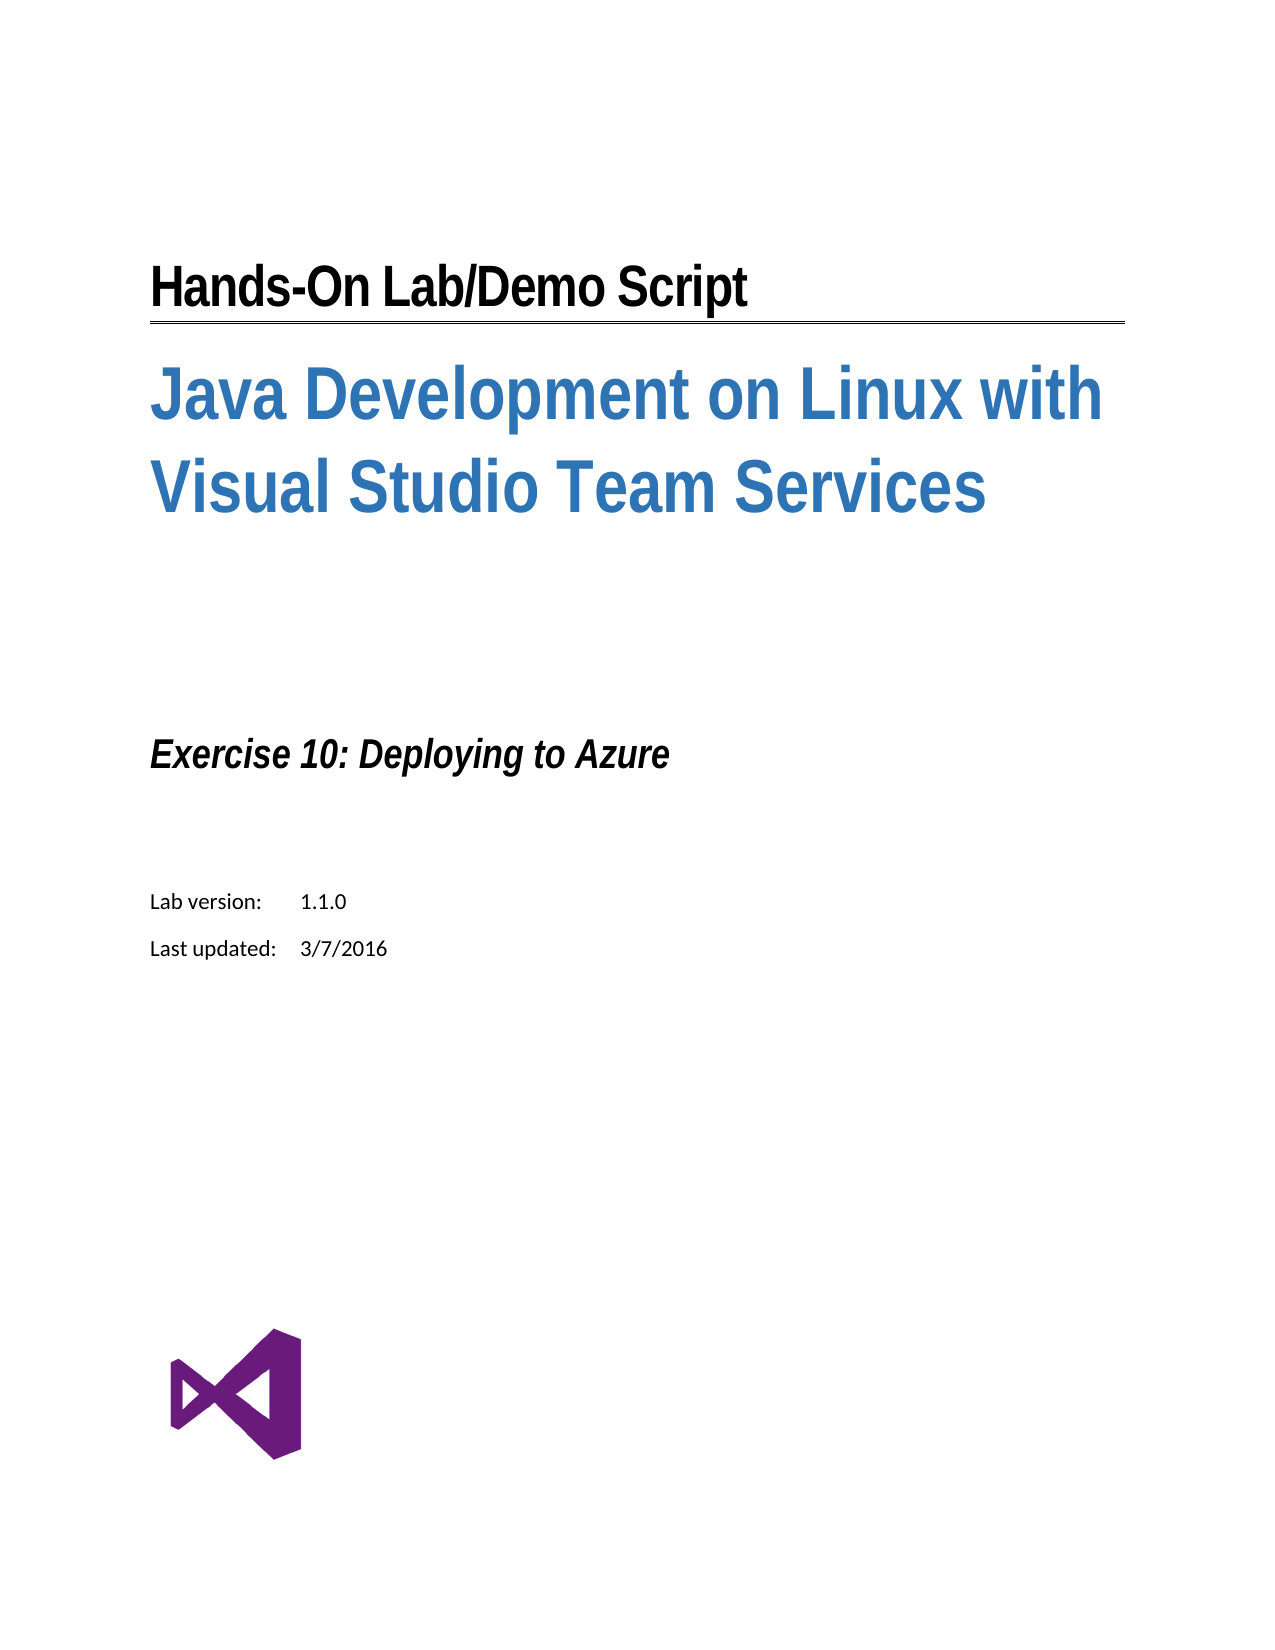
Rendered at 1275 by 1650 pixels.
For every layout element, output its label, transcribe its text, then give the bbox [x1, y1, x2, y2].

text Last updated: 3/7/2016 [150, 934, 1125, 962]
title Hands-On Lab/Demo Script [150, 252, 1125, 321]
subtitle Exercise 10: Deploying to Azure [150, 730, 1125, 778]
text Lab version: 1.1.0 [150, 887, 1125, 915]
text Java Development on Linux with Visual Studio Team Services [150, 349, 1125, 528]
picture [150, 1308, 329, 1481]
